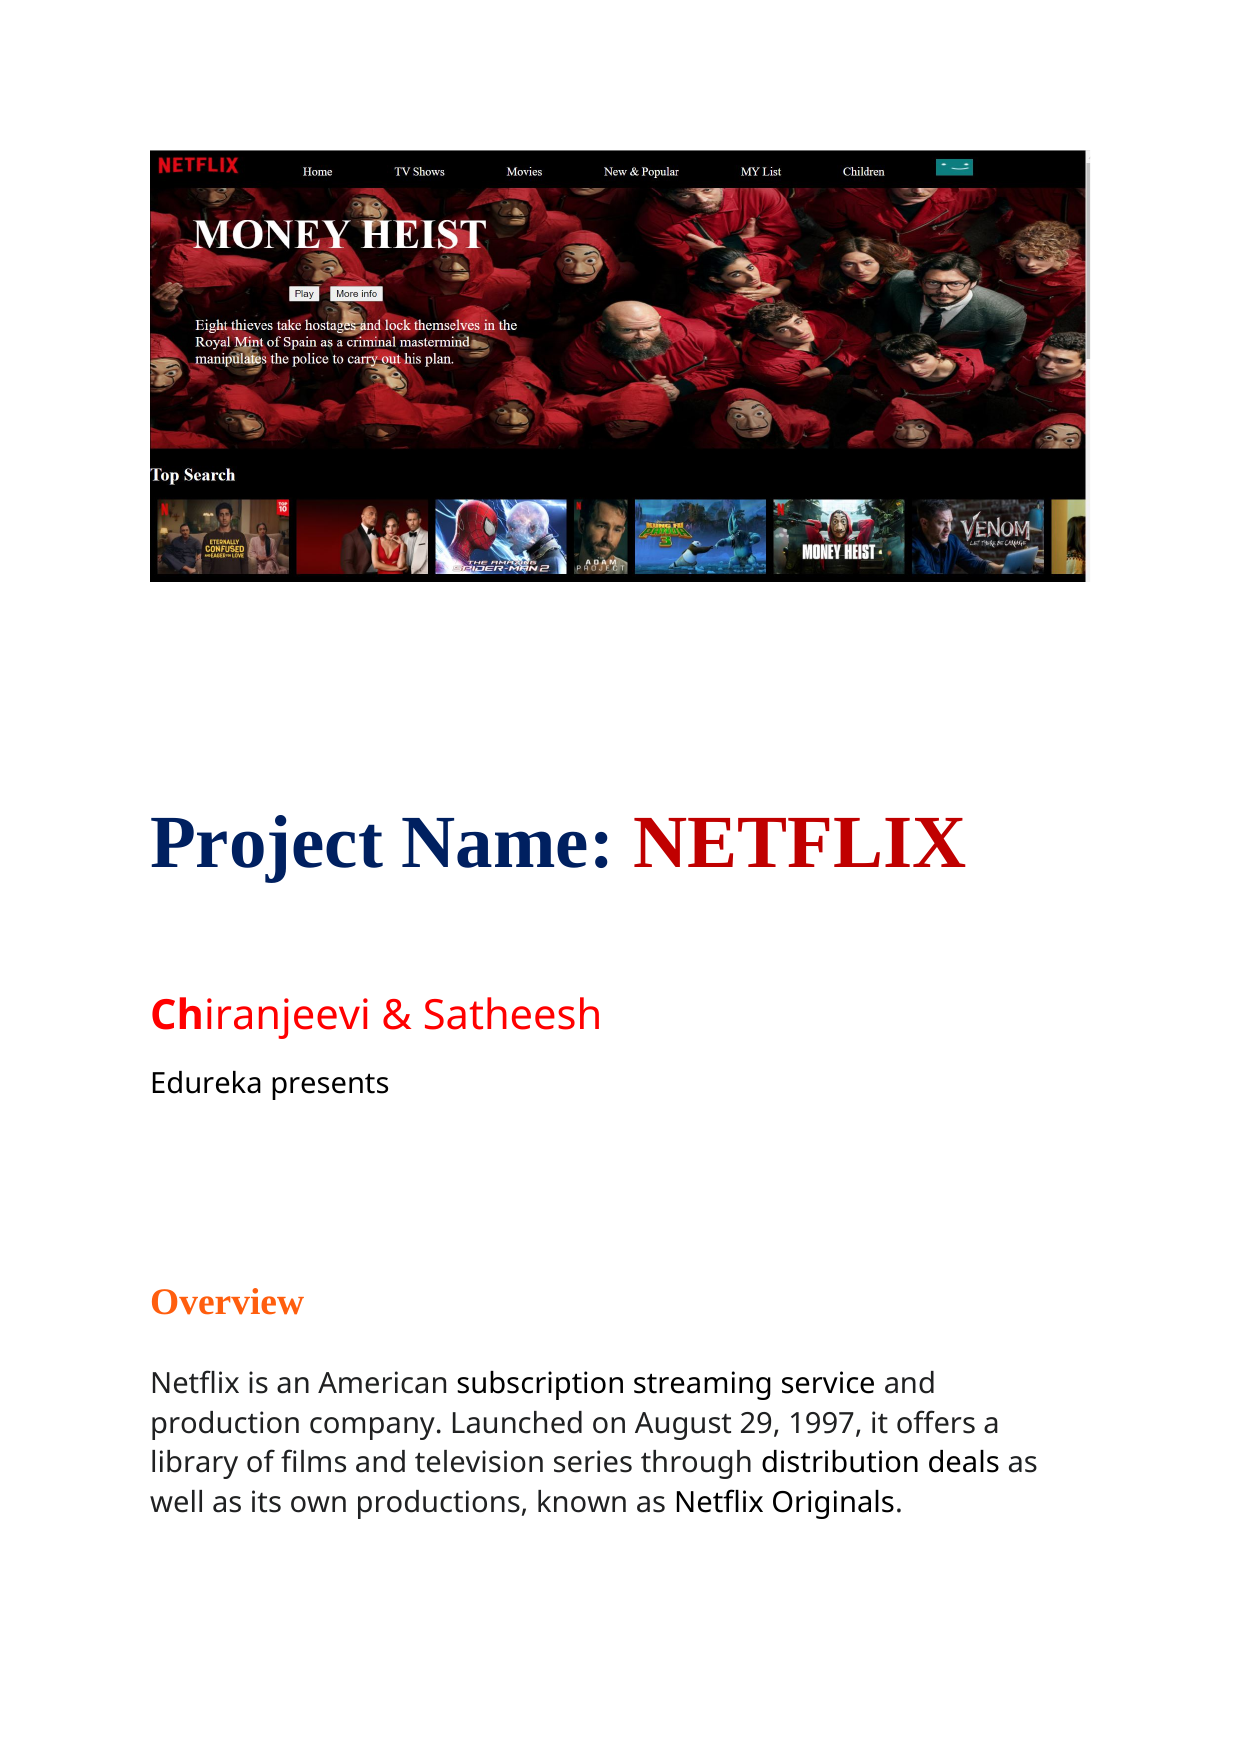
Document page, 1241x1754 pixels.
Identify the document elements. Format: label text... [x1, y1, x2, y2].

picture [150, 150, 1091, 582]
text Edureka presents [150, 1063, 1090, 1102]
text Chiranjeevi & Satheesh [150, 985, 1090, 1042]
text Overview [150, 1279, 1090, 1322]
text Project Name: NETFLIX [150, 797, 1090, 883]
